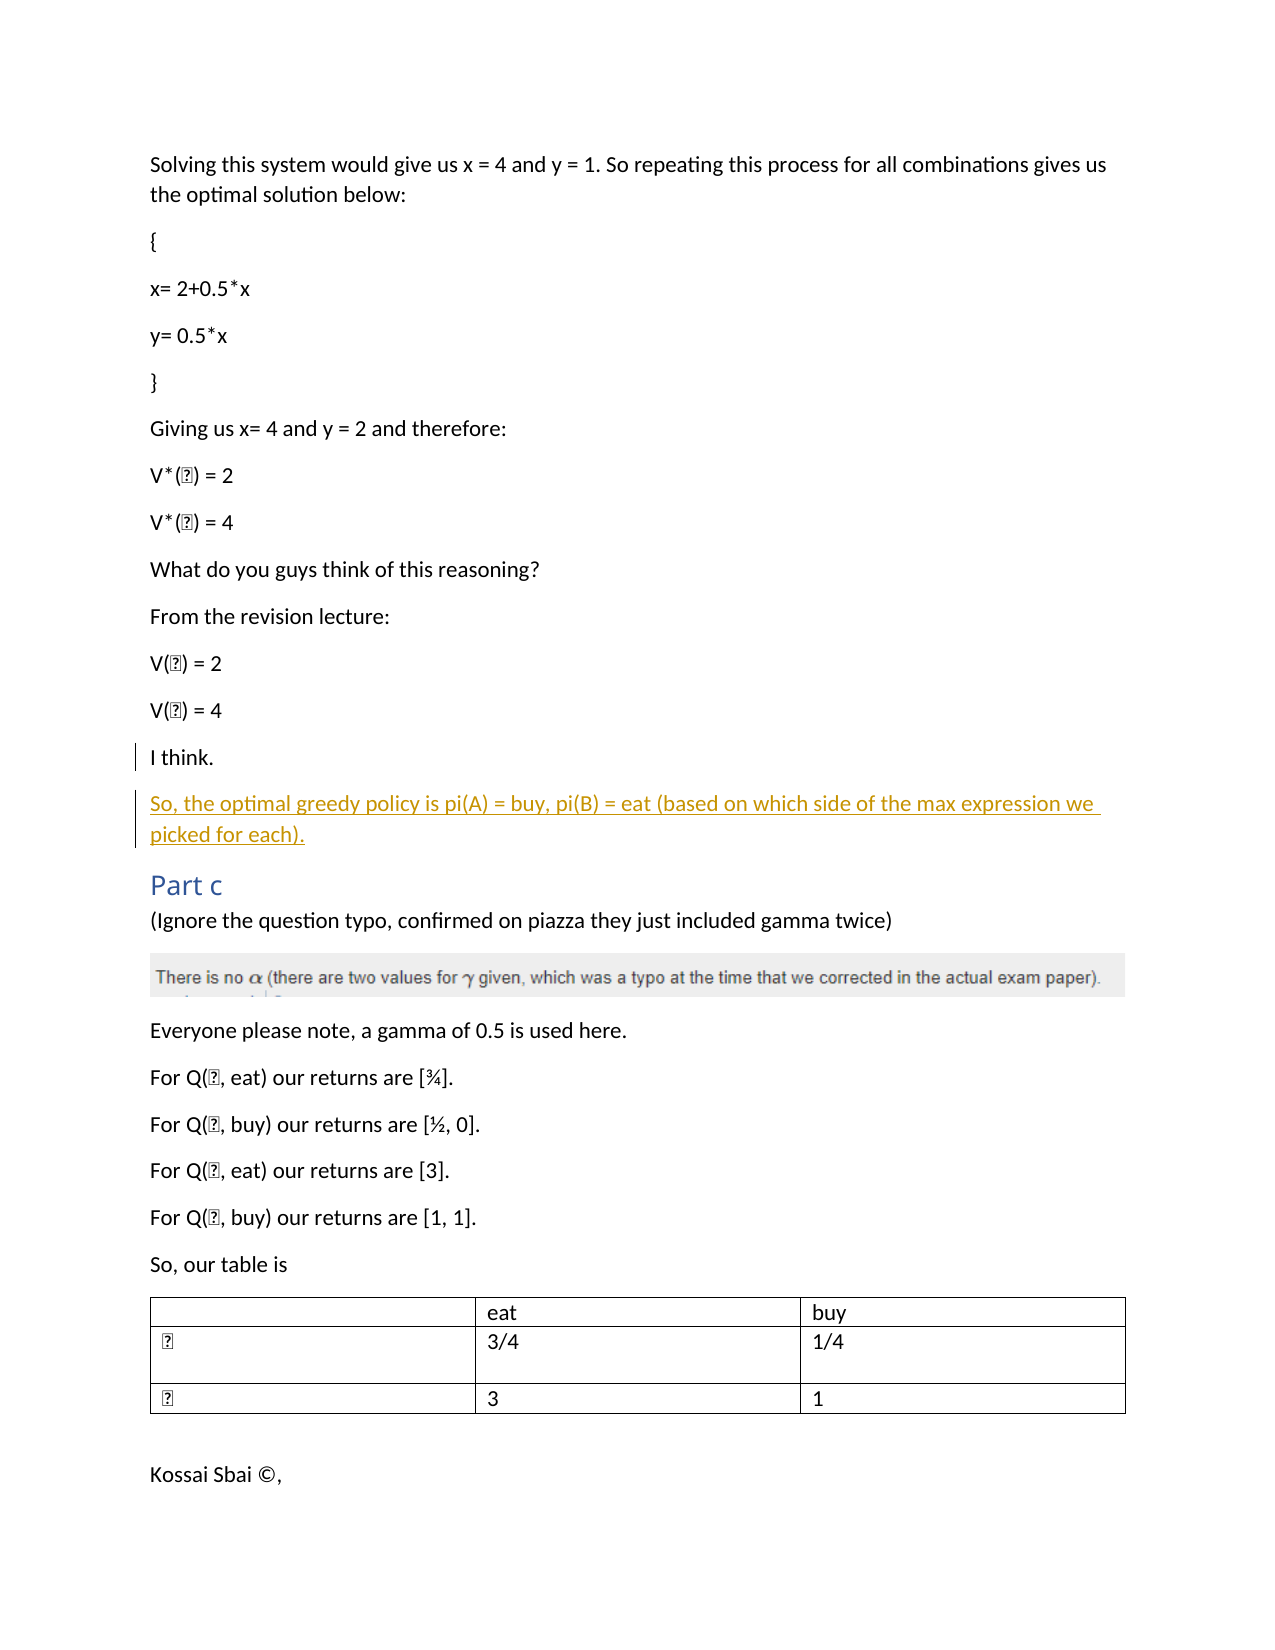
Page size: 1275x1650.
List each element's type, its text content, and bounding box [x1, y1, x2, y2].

text For Q(🍌, eat) our returns are [3]. [150, 1157, 1125, 1184]
text For Q(🍎, eat) our returns are [¾]. [150, 1063, 1125, 1091]
text For Q(🍎, buy) our returns are [½, 0]. [150, 1110, 1125, 1138]
text Solving this system would give us x = 4 and y = 1. So repeating this process for all combinations gives us the optimal solution below: [150, 150, 1125, 208]
text I think. [150, 743, 1125, 771]
text y= 0.5*x [150, 321, 1125, 349]
text V(🍎) = 2 [150, 649, 1125, 677]
subtitle Part c [150, 867, 1125, 903]
text So, our table is [150, 1250, 1125, 1278]
text What do you guys think of this reasoning? [150, 555, 1125, 583]
text } [150, 368, 1125, 396]
picture [150, 953, 1125, 997]
table_cell 🍌 [151, 1384, 475, 1412]
text V*(🍎) = 2 [150, 461, 1125, 489]
table_cell 3/4 [476, 1327, 800, 1383]
table_cell 🍎 [151, 1327, 475, 1383]
text Everyone please note, a gamma of 0.5 is used here. [150, 1016, 1125, 1044]
table_header buy [801, 1298, 1125, 1326]
table_cell 1 [801, 1384, 1125, 1412]
text x= 2+0.5*x [150, 274, 1125, 302]
text { [150, 227, 1125, 255]
text Kossai Sbai ©, [150, 1460, 1125, 1488]
table_header eat [476, 1298, 800, 1326]
text V*(🍌) = 4 [150, 508, 1125, 536]
text For Q(🍌, buy) our returns are [1, 1]. [150, 1203, 1125, 1231]
table_cell 1/4 [801, 1327, 1125, 1383]
text (Ignore the question typo, confirmed on piazza they just included gamma twice) [150, 906, 1125, 934]
text V(🍌) = 4 [150, 696, 1125, 724]
text From the revision lecture: [150, 602, 1125, 630]
table_cell 3 [476, 1384, 800, 1412]
table_header [151, 1298, 475, 1326]
text Giving us x= 4 and y = 2 and therefore: [150, 414, 1125, 443]
